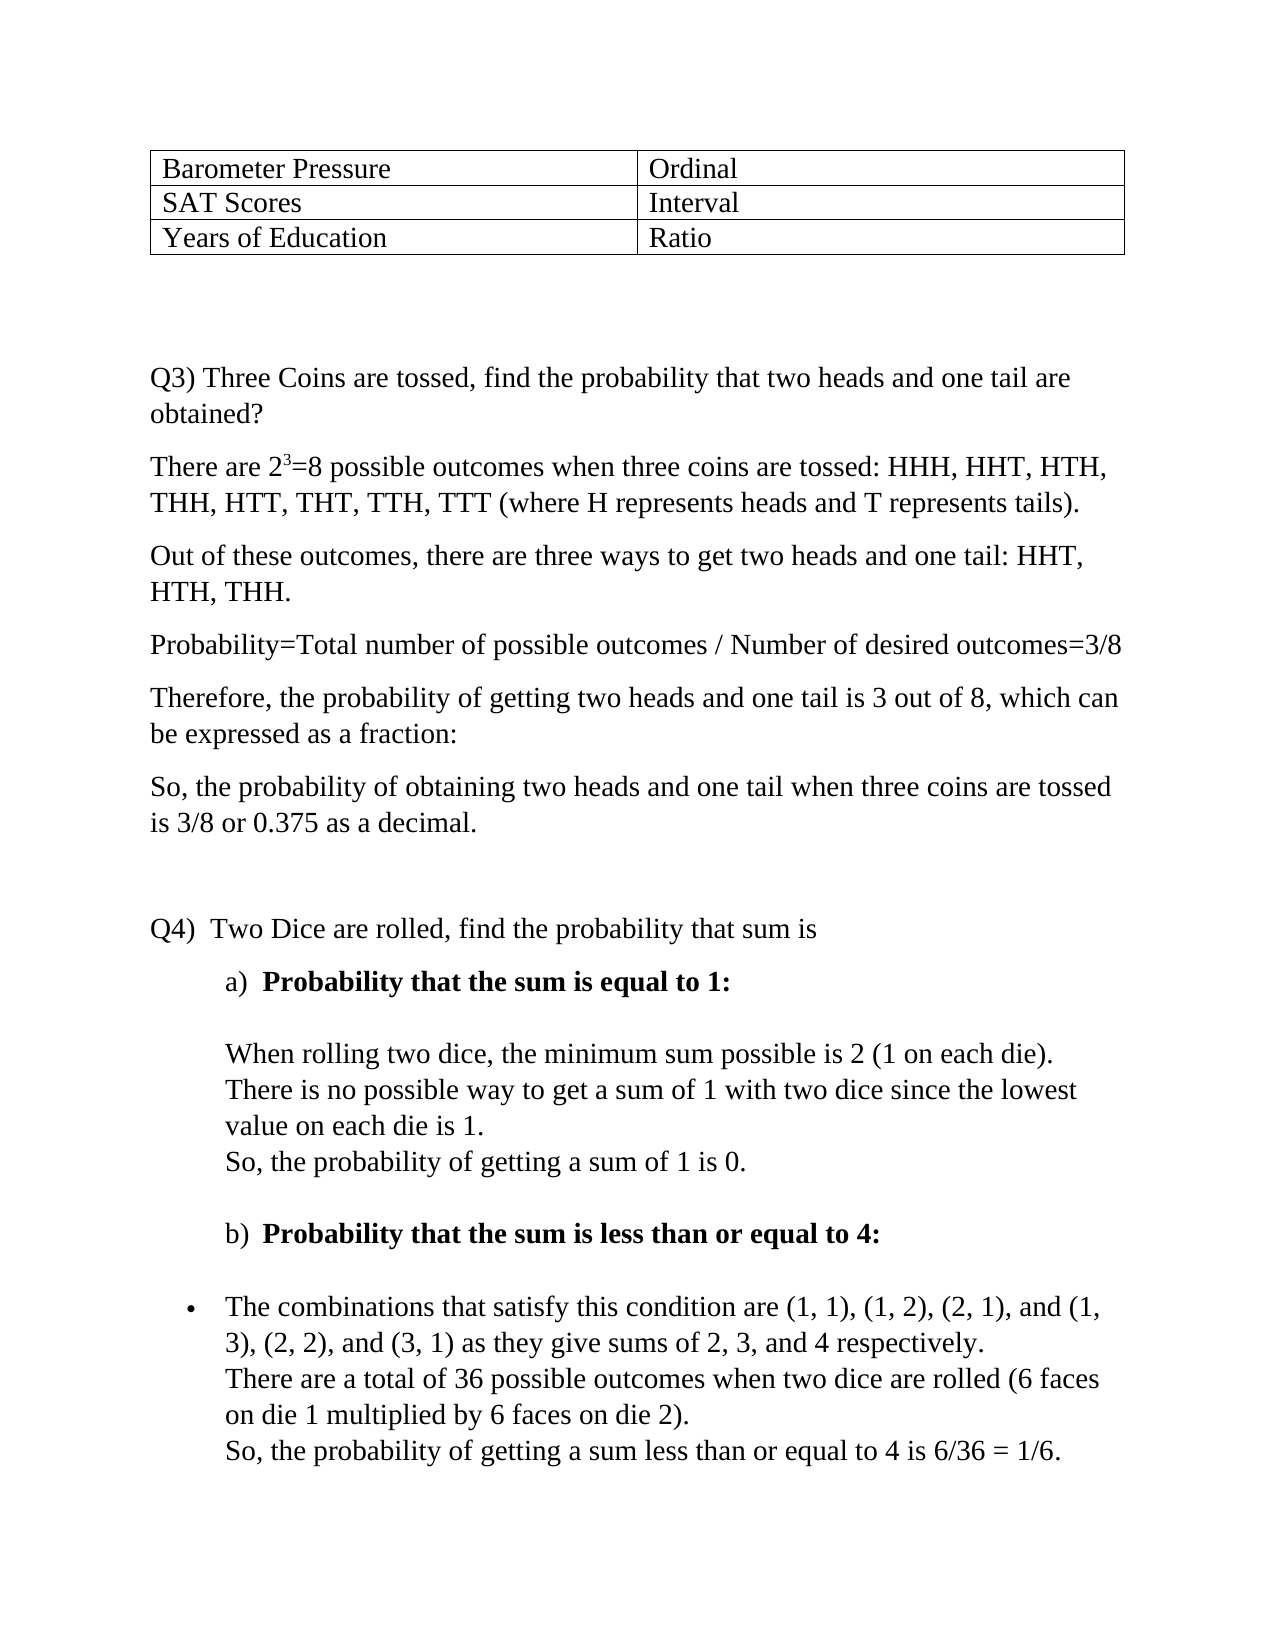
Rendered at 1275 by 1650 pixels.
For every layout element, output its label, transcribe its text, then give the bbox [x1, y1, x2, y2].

table_cell Barometer Pressure [151, 151, 637, 184]
text So, the probability of obtaining two heads and one tail when three coins are tossed is 3/8​ or 0.375 as a decimal. [150, 769, 1125, 839]
table_cell Years of Education [151, 220, 637, 254]
list So, the probability of getting a sum of 1 is 0. [225, 1144, 1125, 1178]
text Probability=Total number of possible outcomes / Number of desired outcomes​=3/8​ [150, 627, 1125, 661]
list Probability that the sum is equal to 1: [225, 964, 1125, 997]
list There are a total of 36 possible outcomes when two dice are rolled (6 faces on die 1 multiplied by 6 faces on die 2). [225, 1361, 1125, 1431]
list So, the probability of getting a sum less than or equal to 4 is 6/36 = 1/6​. [225, 1433, 1125, 1467]
list Probability that the sum is less than or equal to 4: [225, 1217, 1125, 1250]
text Q4) Two Dice are rolled, find the probability that sum is [150, 911, 1125, 944]
table_cell Ratio [638, 220, 1124, 254]
text There are 23=8 possible outcomes when three coins are tossed: HHH, HHT, HTH, THH, HTT, THT, TTH, TTT (where H represents heads and T represents tails). [150, 449, 1125, 519]
list The combinations that satisfy this condition are (1, 1), (1, 2), (2, 1), and (1, 3), (2, 2), and (3, 1) as they give sums of 2, 3, and 4 respectively. [187, 1289, 1125, 1359]
table_cell Interval [638, 186, 1124, 219]
text Therefore, the probability of getting two heads and one tail is 3 out of 8, which can be expressed as a fraction: [150, 680, 1125, 750]
table_cell Ordinal [638, 151, 1124, 184]
text Q3) Three Coins are tossed, find the probability that two heads and one tail are obtained? [150, 360, 1125, 430]
list When rolling two dice, the minimum sum possible is 2 (1 on each die). There is no possible way to get a sum of 1 with two dice since the lowest value on each die is 1. [225, 1036, 1125, 1142]
text Out of these outcomes, there are three ways to get two heads and one tail: HHT, HTH, THH. [150, 538, 1125, 608]
table_cell SAT Scores [151, 186, 637, 219]
